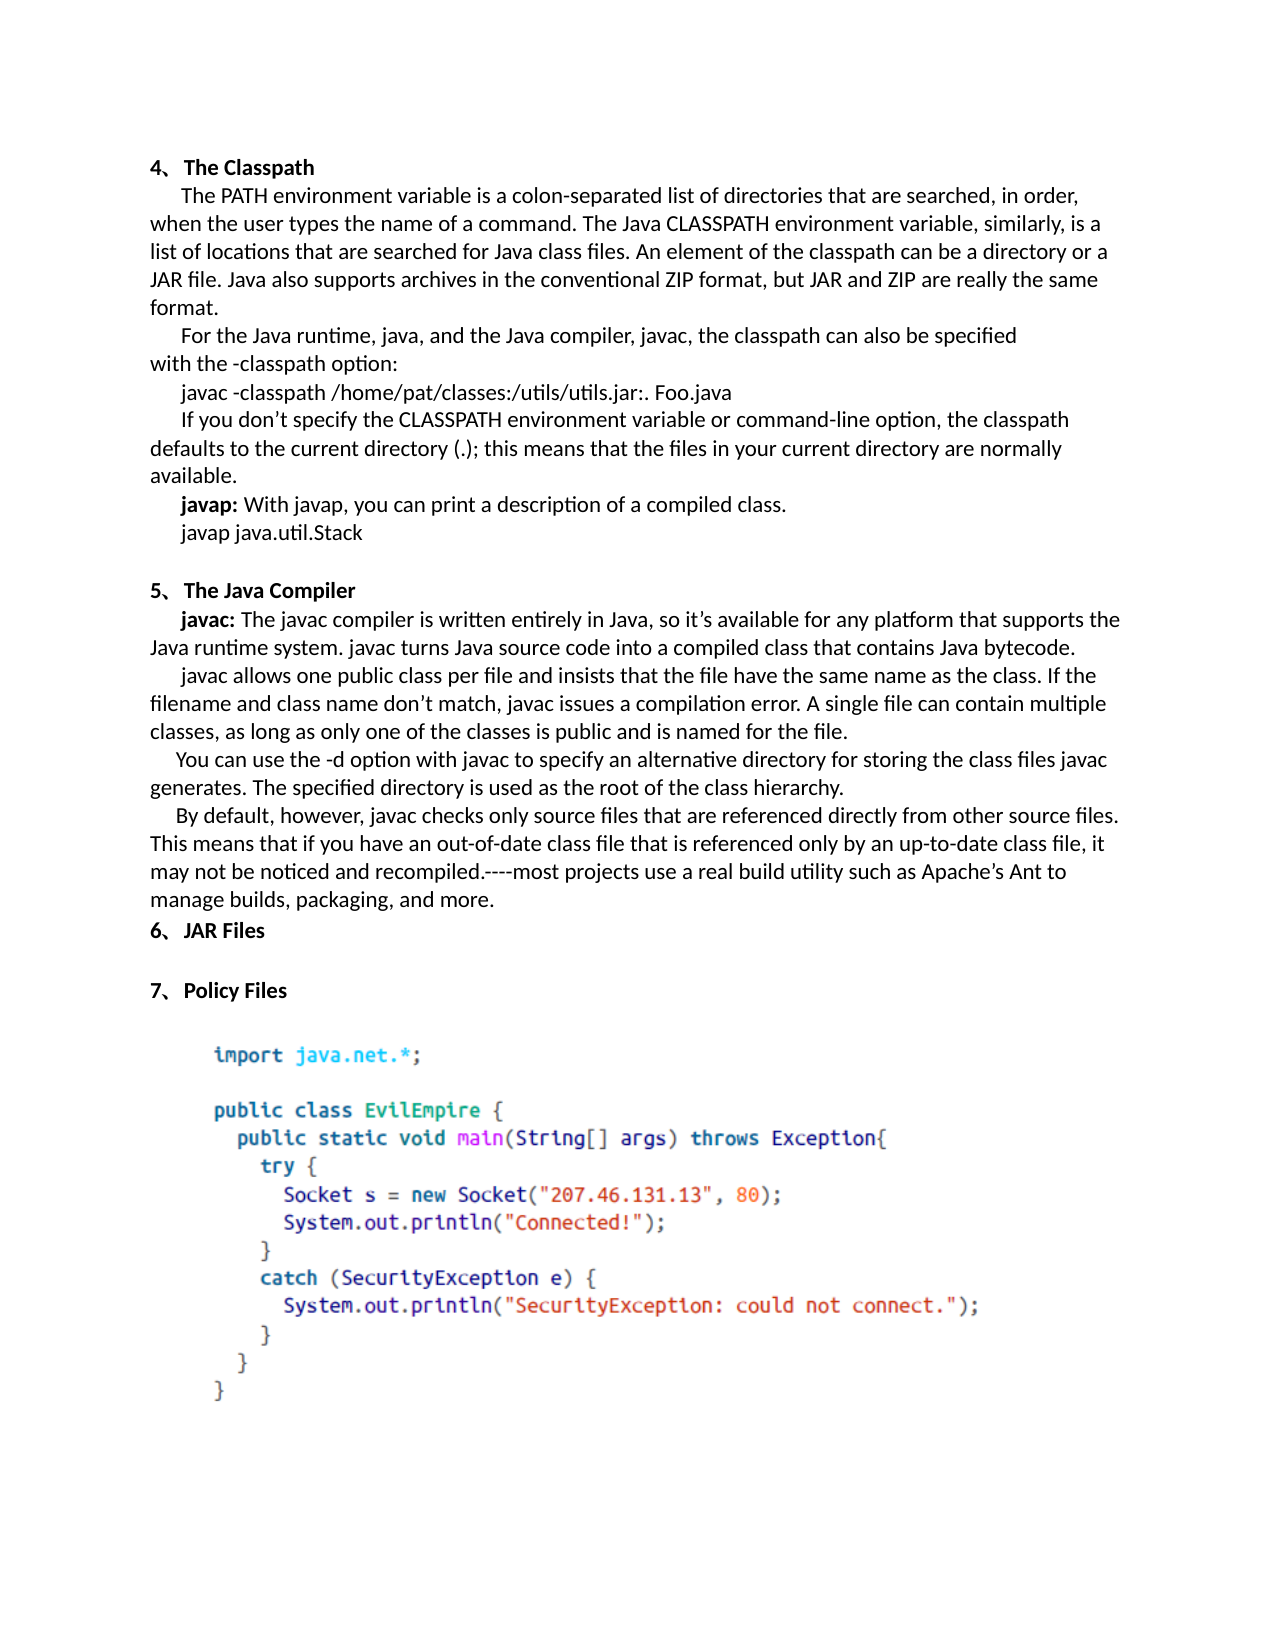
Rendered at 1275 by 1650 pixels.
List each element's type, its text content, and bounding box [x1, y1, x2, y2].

text 7、Policy Files [150, 973, 1125, 1004]
text By default, however, javac checks only source files that are referenced directly from other source files. This means that if you have an out-of-date class file that is referenced only by an up-to-date class file, it may not be noticed and recompiled.----most projects use a real build utility such as Apache’s Ant to manage builds, packaging, and more. [150, 801, 1125, 913]
text The PATH environment variable is a colon-separated list of directories that are searched, in order, when the user types the name of a command. The Java CLASSPATH environment variable, similarly, is a list of locations that are searched for Java class files. An element of the classpath can be a directory or a JAR file. Java also supports archives in the conventional ZIP format, but JAR and ZIP are really the same format. [150, 181, 1125, 322]
text javap java.util.Stack [150, 518, 1125, 546]
text javac allows one public class per file and insists that the file have the same name as the class. If the filename and class name don’t match, javac issues a compilation error. A single file can contain multiple classes, as long as only one of the classes is public and is named for the file. [150, 661, 1125, 745]
text with the -classpath option: [150, 349, 1125, 378]
picture [150, 1032, 1014, 1413]
text 6、JAR Files [150, 913, 1125, 945]
text You can use the -d option with javac to specify an alternative directory for storing the class files javac generates. The specified directory is used as the root of the class hierarchy. [150, 745, 1125, 801]
text javac: The javac compiler is written entirely in Java, so it’s available for any platform that supports the Java runtime system. javac turns Java source code into a compiled class that contains Java bytecode. [150, 605, 1125, 661]
text For the Java runtime, java, and the Java compiler, javac, the classpath can also be specified [150, 322, 1125, 349]
text 4、The Classpath [150, 150, 1125, 181]
text If you don’t specify the CLASSPATH environment variable or command-line option, the classpath defaults to the current directory (.); this means that the files in your current directory are normally available. [150, 406, 1125, 490]
text javap: With javap, you can print a description of a compiled class. [150, 490, 1125, 518]
text 5、The Java Compiler [150, 574, 1125, 605]
text javac -classpath /home/pat/classes:/utils/utils.jar:. Foo.java [150, 378, 1125, 406]
